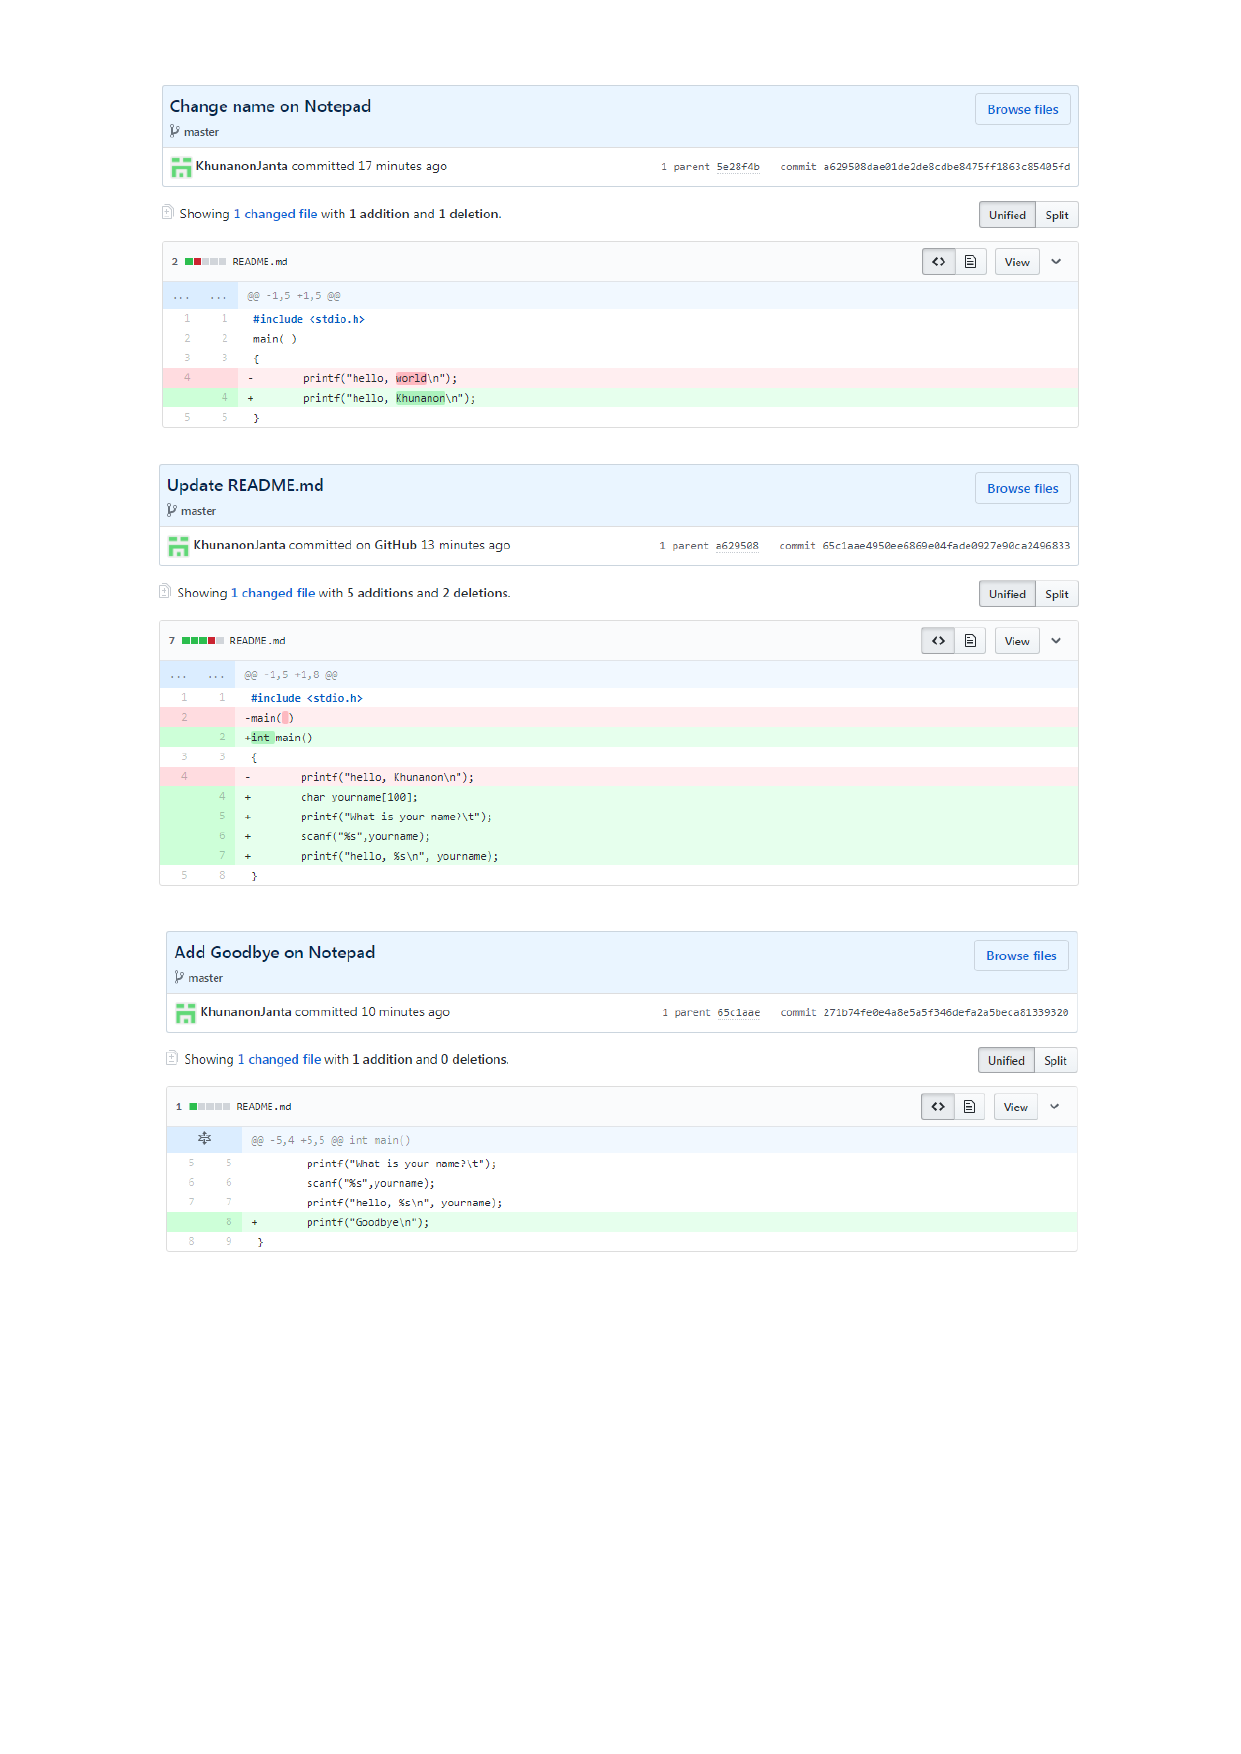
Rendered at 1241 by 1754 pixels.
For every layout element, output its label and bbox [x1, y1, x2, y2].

picture [150, 455, 1091, 896]
picture [150, 915, 1091, 1260]
picture [150, 75, 1091, 437]
